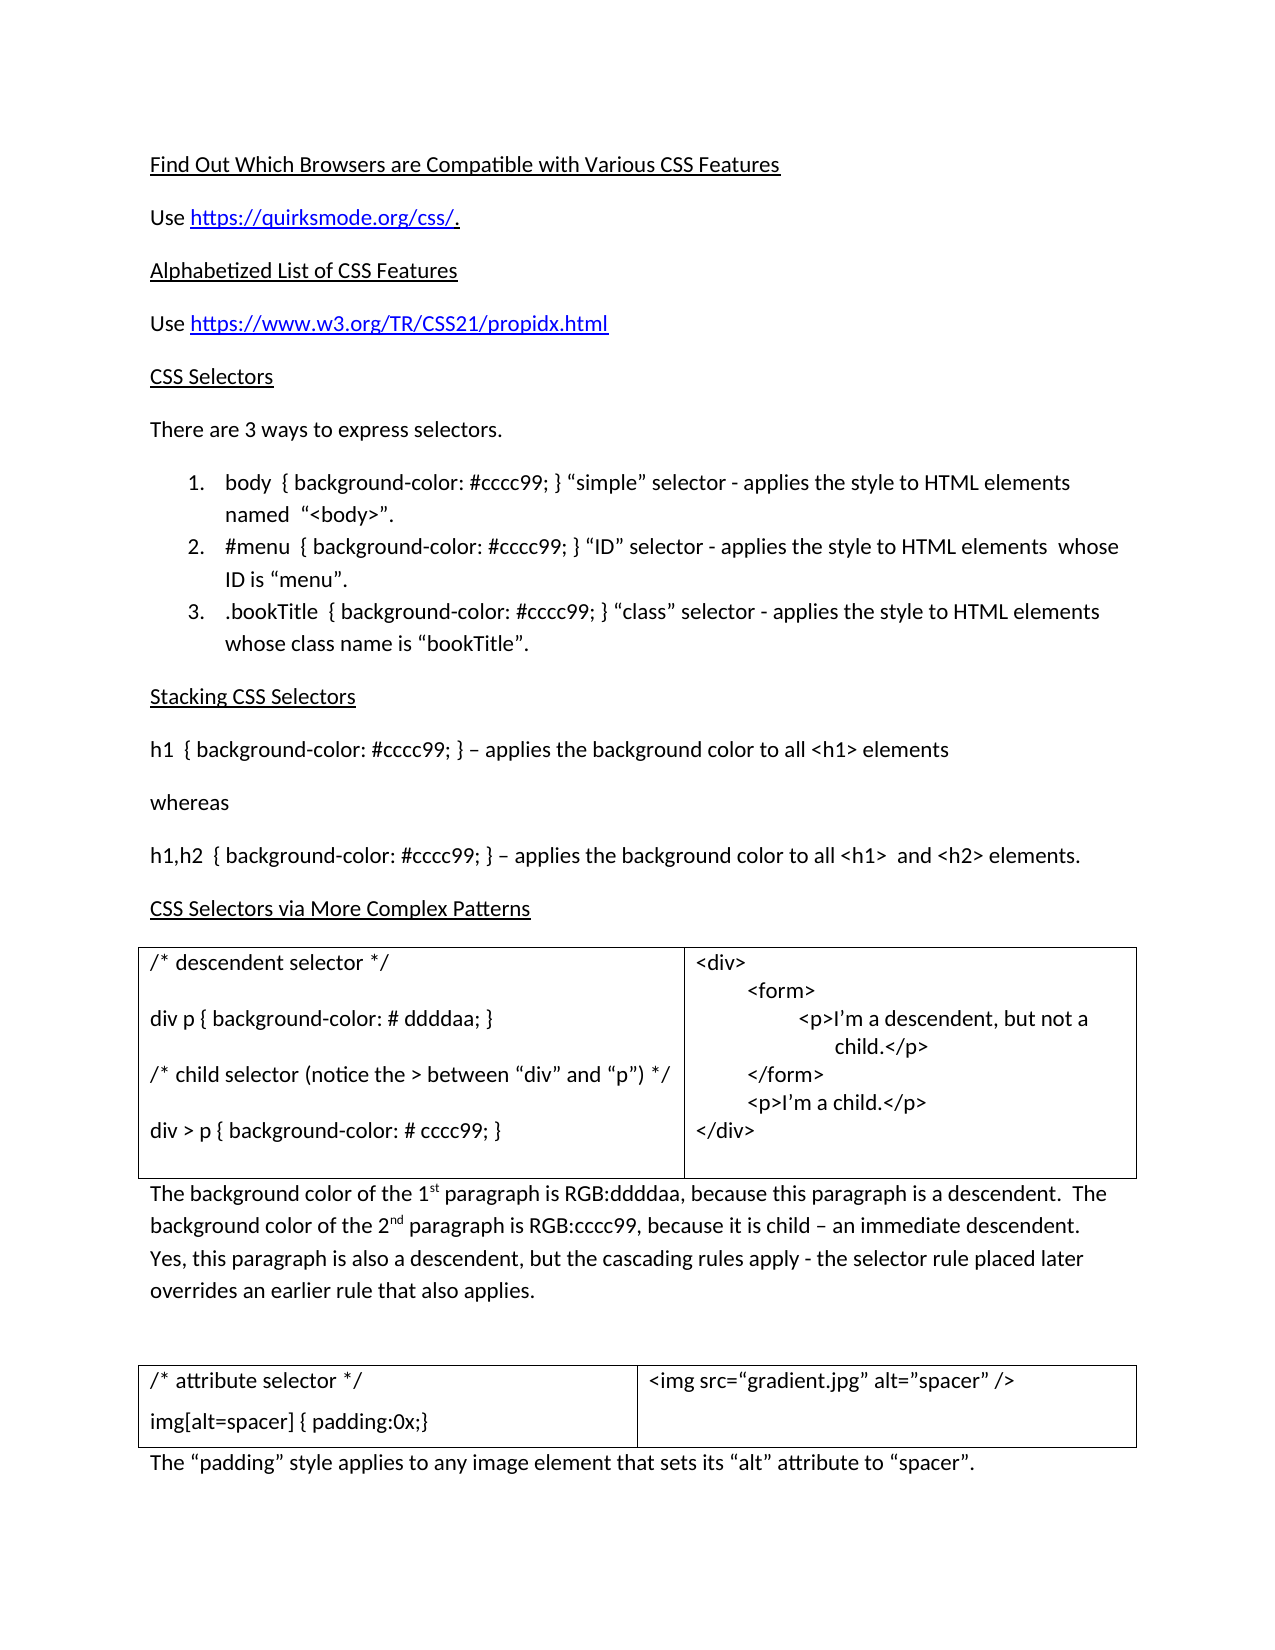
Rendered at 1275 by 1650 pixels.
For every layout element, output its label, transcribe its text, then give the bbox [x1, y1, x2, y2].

table_header <img src=“gradient.jpg” alt=”spacer” /> [638, 1366, 1136, 1447]
text CSS Selectors via More Complex Patterns [150, 894, 1125, 922]
text There are 3 ways to express selectors. [150, 415, 1125, 443]
table_header /* descendent selector */ div p { background-color: # ddddaa; } /* child selector (notice the > between “div” and “p”) */ div > p { background-color: # cccc99; } [139, 948, 684, 1178]
text Find Out Which Browsers are Compatible with Various CSS Features [150, 150, 1125, 178]
table_header <div> <form> <p>I’m a descendent, but not a child.</p> </form> <p>I’m a child.</p> </div> [685, 948, 1136, 1178]
text CSS Selectors [150, 362, 1125, 390]
list #menu { background-color: #cccc99; } “ID” selector - applies the style to HTML elements whose ID is “menu”. [187, 532, 1125, 593]
text Use https://quirksmode.org/css/. [150, 203, 1125, 231]
text h1,h2 { background-color: #cccc99; } – applies the background color to all <h1> and <h2> elements. [150, 841, 1125, 869]
text h1 { background-color: #cccc99; } – applies the background color to all <h1> elements [150, 735, 1125, 763]
text whereas [150, 788, 1125, 816]
list body { background-color: #cccc99; } “simple” selector - applies the style to HTML elements named “<body>”. [187, 468, 1125, 528]
text Alphabetized List of CSS Features [150, 256, 1125, 284]
table_header /* attribute selector */ img[alt=spacer] { padding:0x;} [139, 1366, 637, 1447]
text Stacking CSS Selectors [150, 682, 1125, 710]
text Use https://www.w3.org/TR/CSS21/propidx.html [150, 309, 1125, 337]
list .bookTitle { background-color: #cccc99; } “class” selector - applies the style to HTML elements whose class name is “bookTitle”. [187, 597, 1125, 657]
text The background color of the 1st paragraph is RGB:ddddaa, because this paragraph is a descendent. The background color of the 2nd paragraph is RGB:cccc99, because it is child – an immediate descendent. Yes, this paragraph is also a descendent, but the cascading rules apply - the selector rule placed later overrides an earlier rule that also applies. [150, 1179, 1125, 1304]
text The “padding” style applies to any image element that sets its “alt” attribute to “spacer”. [150, 1448, 1125, 1476]
